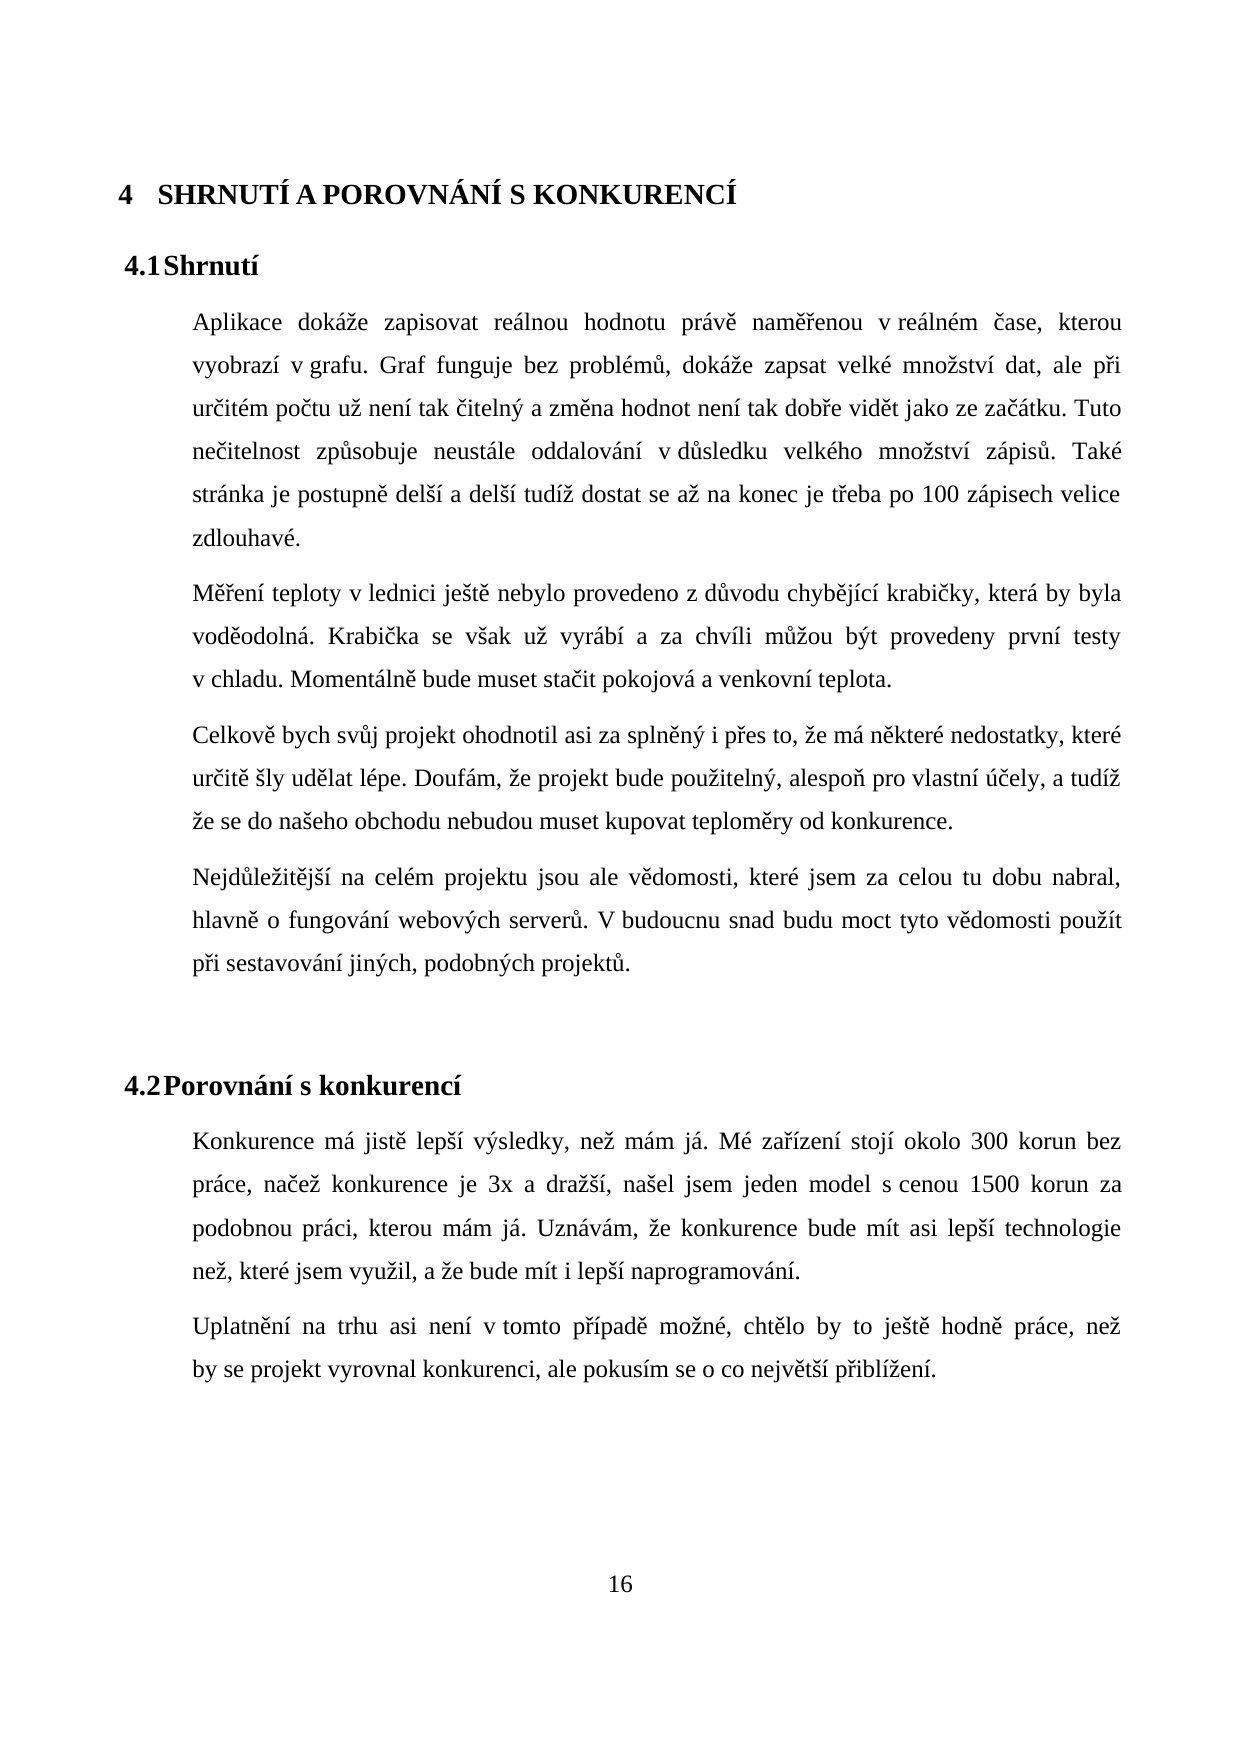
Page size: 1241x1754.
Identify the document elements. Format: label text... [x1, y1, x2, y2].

text Nejdůležitější na celém projektu jsou ale vědomosti, které jsem za celou tu dobu nabral, hlavně o fungování webových serverů. V budoucnu snad budu moct tyto vědomosti použít při sestavování jiných, podobných projektů. [192, 862, 1122, 977]
subtitle Shrnutí [124, 248, 1122, 282]
text Celkově bych svůj projekt ohodnotil asi za splněný i přes to, že má některé nedostatky, které určitě šly udělat lépe. Doufám, že projekt bude použitelný, alespoň pro vlastní účely, a tudíž že se do našeho obchodu nebudou muset kupovat teploměry od konkurence. [192, 720, 1122, 835]
text Uplatnění na trhu asi není v tomto případě možné, chtělo by to ještě hodně práce, než by se projekt vyrovnal konkurenci, ale pokusím se o co největší přiblížení. [192, 1311, 1122, 1383]
text Měření teploty v lednici ještě nebylo provedeno z důvodu chybějící krabičky, která by byla voděodolná. Krabička se však už vyrábí a za chvíli můžou být provedeny první testy v chladu. Momentálně bude muset stačit pokojová a venkovní teplota. [192, 578, 1122, 693]
text Aplikace dokáže zapisovat reálnou hodnotu právě naměřenou v reálném čase, kterou vyobrazí v grafu. Graf funguje bez problémů, dokáže zapsat velké množství dat, ale při určitém počtu už není tak čitelný a změna hodnot není tak dobře vidět jako ze začátku. Tuto nečitelnost způsobuje neustále oddalování v důsledku velkého množství zápisů. Také stránka je postupně delší a delší tudíž dostat se až na konec je třeba po 100 zápisech velice zdlouhavé. [192, 307, 1122, 551]
subtitle Porovnání s konkurencí [124, 1068, 1122, 1101]
subtitle Shrnutí a porovnání s konkurencí [118, 177, 1122, 211]
text Konkurence má jistě lepší výsledky, než mám já. Mé zařízení stojí okolo 300 korun bez práce, načež konkurence je 3x a dražší, našel jsem jeden model s cenou 1500 korun za podobnou práci, kterou mám já. Uznávám, že konkurence bude mít asi lepší technologie než, které jsem využil, a že bude mít i lepší naprogramování. [192, 1126, 1122, 1284]
